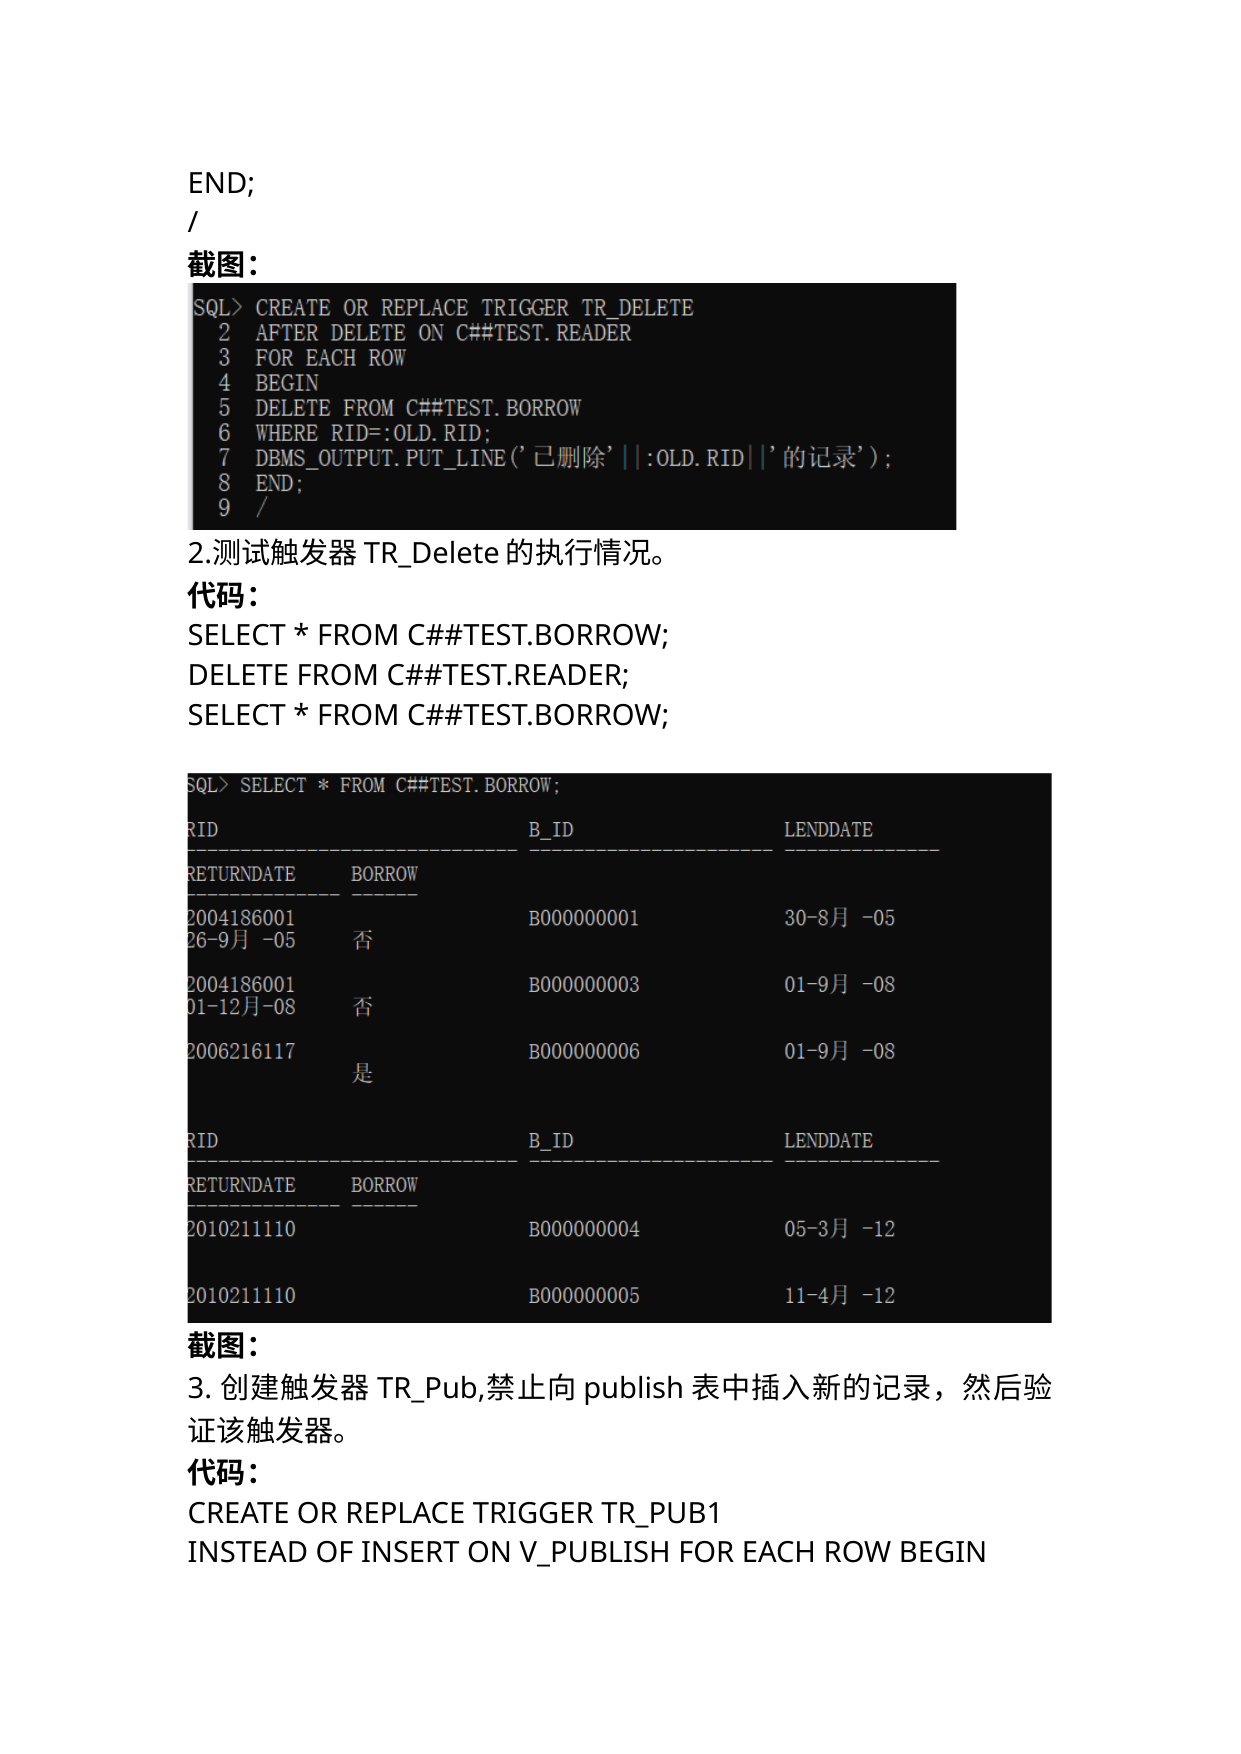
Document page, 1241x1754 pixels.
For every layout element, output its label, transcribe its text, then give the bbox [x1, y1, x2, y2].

text SELECT * FROM C##TEST.BORROW; [187, 614, 1053, 654]
list 创建触发器TR_Pub,禁止向publish表中插入新的记录，然后验证该触发器。 [187, 1365, 1053, 1450]
text CREATE OR REPLACE TRIGGER TR_PUB1 [187, 1492, 1053, 1532]
text / [187, 202, 1053, 241]
text 代码： [187, 1450, 1053, 1492]
text END; [187, 162, 1053, 202]
text INSTEAD OF INSERT ON V_PUBLISH FOR EACH ROW BEGIN [187, 1532, 1053, 1571]
picture [187, 771, 1052, 1323]
text DELETE FROM C##TEST.READER; [187, 654, 1053, 694]
text 截图： [187, 241, 1053, 284]
text SELECT * FROM C##TEST.BORROW; [187, 694, 1053, 734]
picture [187, 283, 957, 530]
